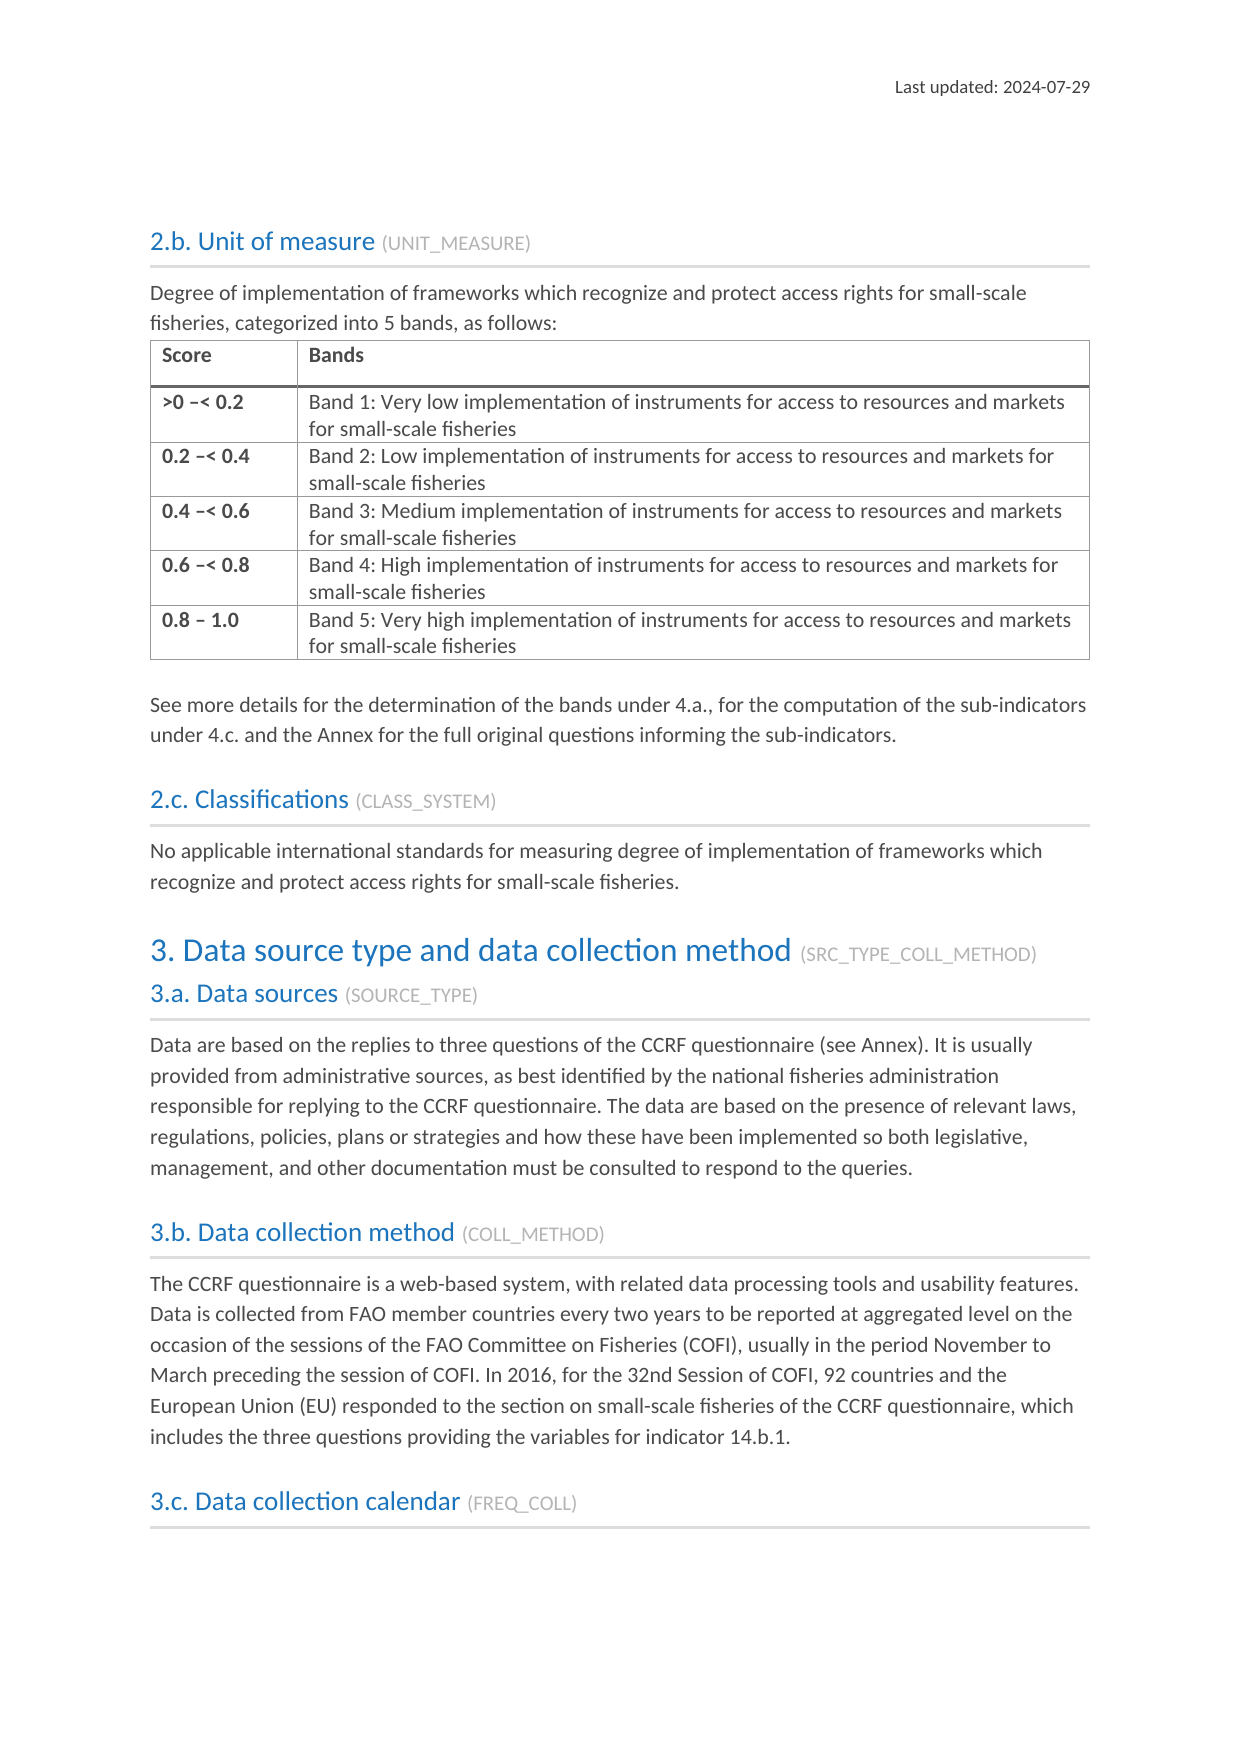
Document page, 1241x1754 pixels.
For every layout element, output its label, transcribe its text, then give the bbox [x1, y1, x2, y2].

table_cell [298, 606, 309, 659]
text 3.a. Data sources (SOURCE_TYPE) [150, 976, 1090, 1018]
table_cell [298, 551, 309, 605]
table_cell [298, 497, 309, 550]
table_cell 0.4 –< 0.6 [151, 497, 297, 550]
text 2.c. Classifications (CLASS_SYSTEM) [150, 783, 1090, 824]
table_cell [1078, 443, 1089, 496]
table_cell 0.6 –< 0.8 [151, 551, 297, 605]
text The CCRF questionnaire is a web-based system, with related data processing tools and usability features. Data is collected from FAO member countries every two years to be reported at aggregated level on the occasion of the sessions of the FAO Committee on Fisheries (COFI), usually in the period November to March preceding the session of COFI. In 2016, for the 32nd Session of COFI, 92 countries and the European Union (EU) responded to the section on small-scale fisheries of the CCRF questionnaire, which includes the three questions providing the variables for indicator 14.b.1. [150, 1270, 1090, 1449]
table_header Bands [298, 341, 1089, 385]
text Degree of implementation of frameworks which recognize and protect access rights for small-scale fisheries, categorized into 5 bands, as follows: [150, 279, 1090, 336]
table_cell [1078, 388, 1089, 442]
text Data are based on the replies to three questions of the CCRF questionnaire (see Annex). It is usually provided from administrative sources, as best identified by the national fisheries administration responsible for replying to the CCRF questionnaire. The data are based on the presence of relevant laws, regulations, policies, plans or strategies and how these have been implemented so both legislative, management, and other documentation must be consulted to respond to the queries. [150, 1031, 1090, 1180]
text 3.b. Data collection method (COLL_METHOD) [150, 1215, 1090, 1256]
table_cell >0 –< 0.2 [151, 388, 297, 442]
table_cell 0.2 –< 0.4 [151, 443, 297, 496]
table_cell 0.8 – 1.0 [151, 606, 297, 659]
text 2.b. Unit of measure (UNIT_MEASURE) [150, 224, 1090, 265]
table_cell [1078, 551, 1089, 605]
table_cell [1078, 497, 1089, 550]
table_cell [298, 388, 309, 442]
text 3. Data source type and data collection method (SRC_TYPE_COLL_METHOD) [150, 929, 1090, 970]
text 3.c. Data collection calendar (FREQ_COLL) [150, 1484, 1090, 1526]
text No applicable international standards for measuring degree of implementation of frameworks which recognize and protect access rights for small-scale fisheries. [150, 838, 1090, 895]
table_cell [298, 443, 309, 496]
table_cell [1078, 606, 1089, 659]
table_header Score [151, 341, 297, 385]
text See more details for the determination of the bands under 4.a., for the computation of the sub-indicators under 4.c. and the Annex for the full original questions informing the sub-indicators. [150, 691, 1090, 748]
